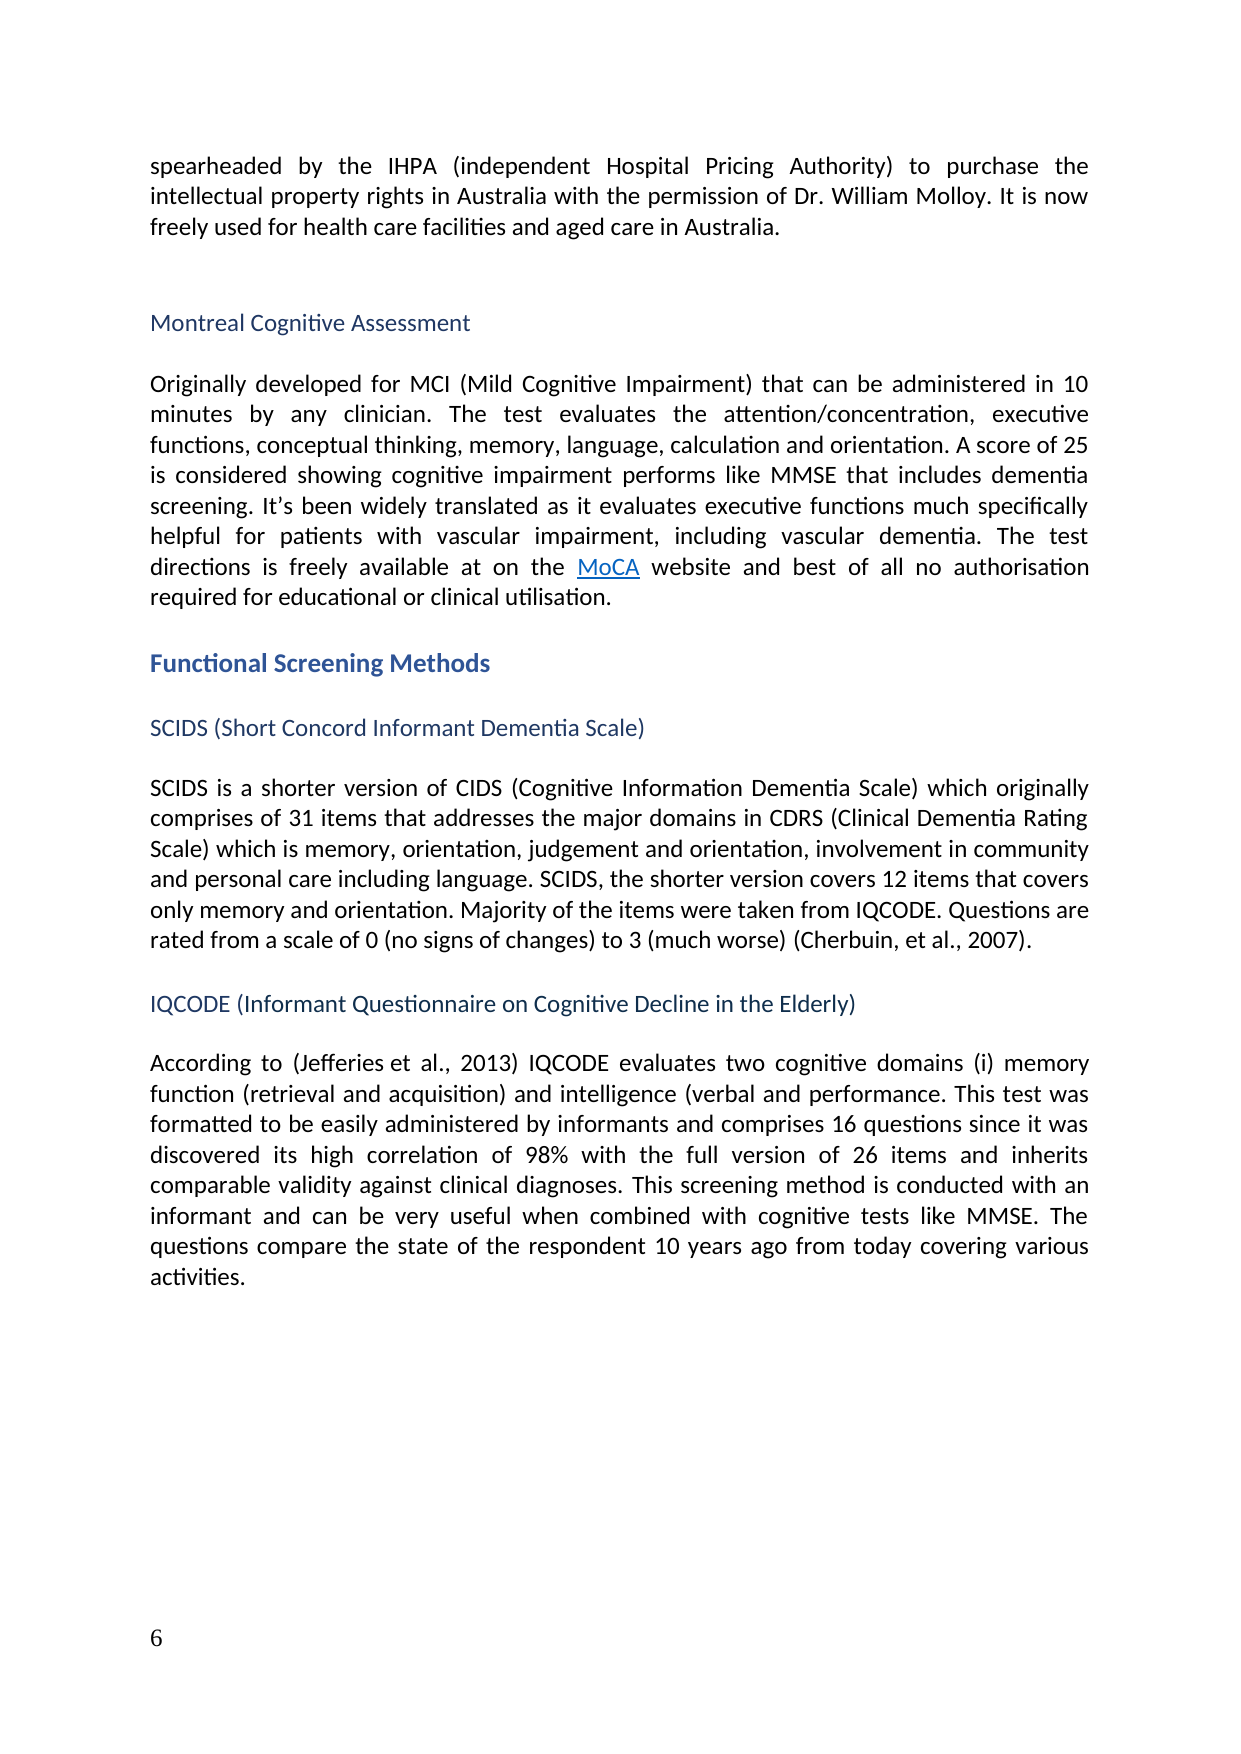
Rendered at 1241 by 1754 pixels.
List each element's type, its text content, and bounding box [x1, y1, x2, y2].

subtitle IQCODE (Informant Questionnaire on Cognitive Decline in the Elderly) [150, 988, 1090, 1018]
subtitle SCIDS (Short Concord Informant Dementia Scale) [150, 713, 1090, 743]
text SCIDS is a shorter version of CIDS (Cognitive Information Dementia Scale) which originally comprises of 31 items that addresses the major domains in CDRS (Clinical Dementia Rating Scale) which is memory, orientation, judgement and orientation, involvement in community and personal care including language. SCIDS, the shorter version covers 12 items that covers only memory and orientation. Majority of the items were taken from IQCODE. Questions are rated from a scale of 0 (no signs of changes) to 3 (much worse) (Cherbuin, et al., 2007). [150, 772, 1090, 955]
text According to (Jefferies et al., 2013) IQCODE evaluates two cognitive domains (i) memory function (retrieval and acquisition) and intelligence (verbal and performance. This test was formatted to be easily administered by informants and comprises 16 questions since it was discovered its high correlation of 98% with the full version of 26 items and inherits comparable validity against clinical diagnoses. This screening method is conducted with an informant and can be very useful when combined with cognitive tests like MMSE. The questions compare the state of the respondent 10 years ago from today covering various activities. [150, 1047, 1090, 1291]
text Originally developed for MCI (Mild Cognitive Impairment) that can be administered in 10 minutes by any clinician. The test evaluates the attention/concentration, executive functions, conceptual thinking, memory, language, calculation and orientation. A score of 25 is considered showing cognitive impairment performs like MMSE that includes dementia screening. It’s been widely translated as it evaluates executive functions much specifically helpful for patients with vascular impairment, including vascular dementia. The test directions is freely available at on the MoCA website and best of all no authorisation required for educational or clinical utilisation. [150, 368, 1090, 612]
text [150, 150, 1090, 242]
subtitle Functional Screening Methods [150, 647, 1090, 680]
subtitle Montreal Cognitive Assessment [150, 307, 1090, 337]
